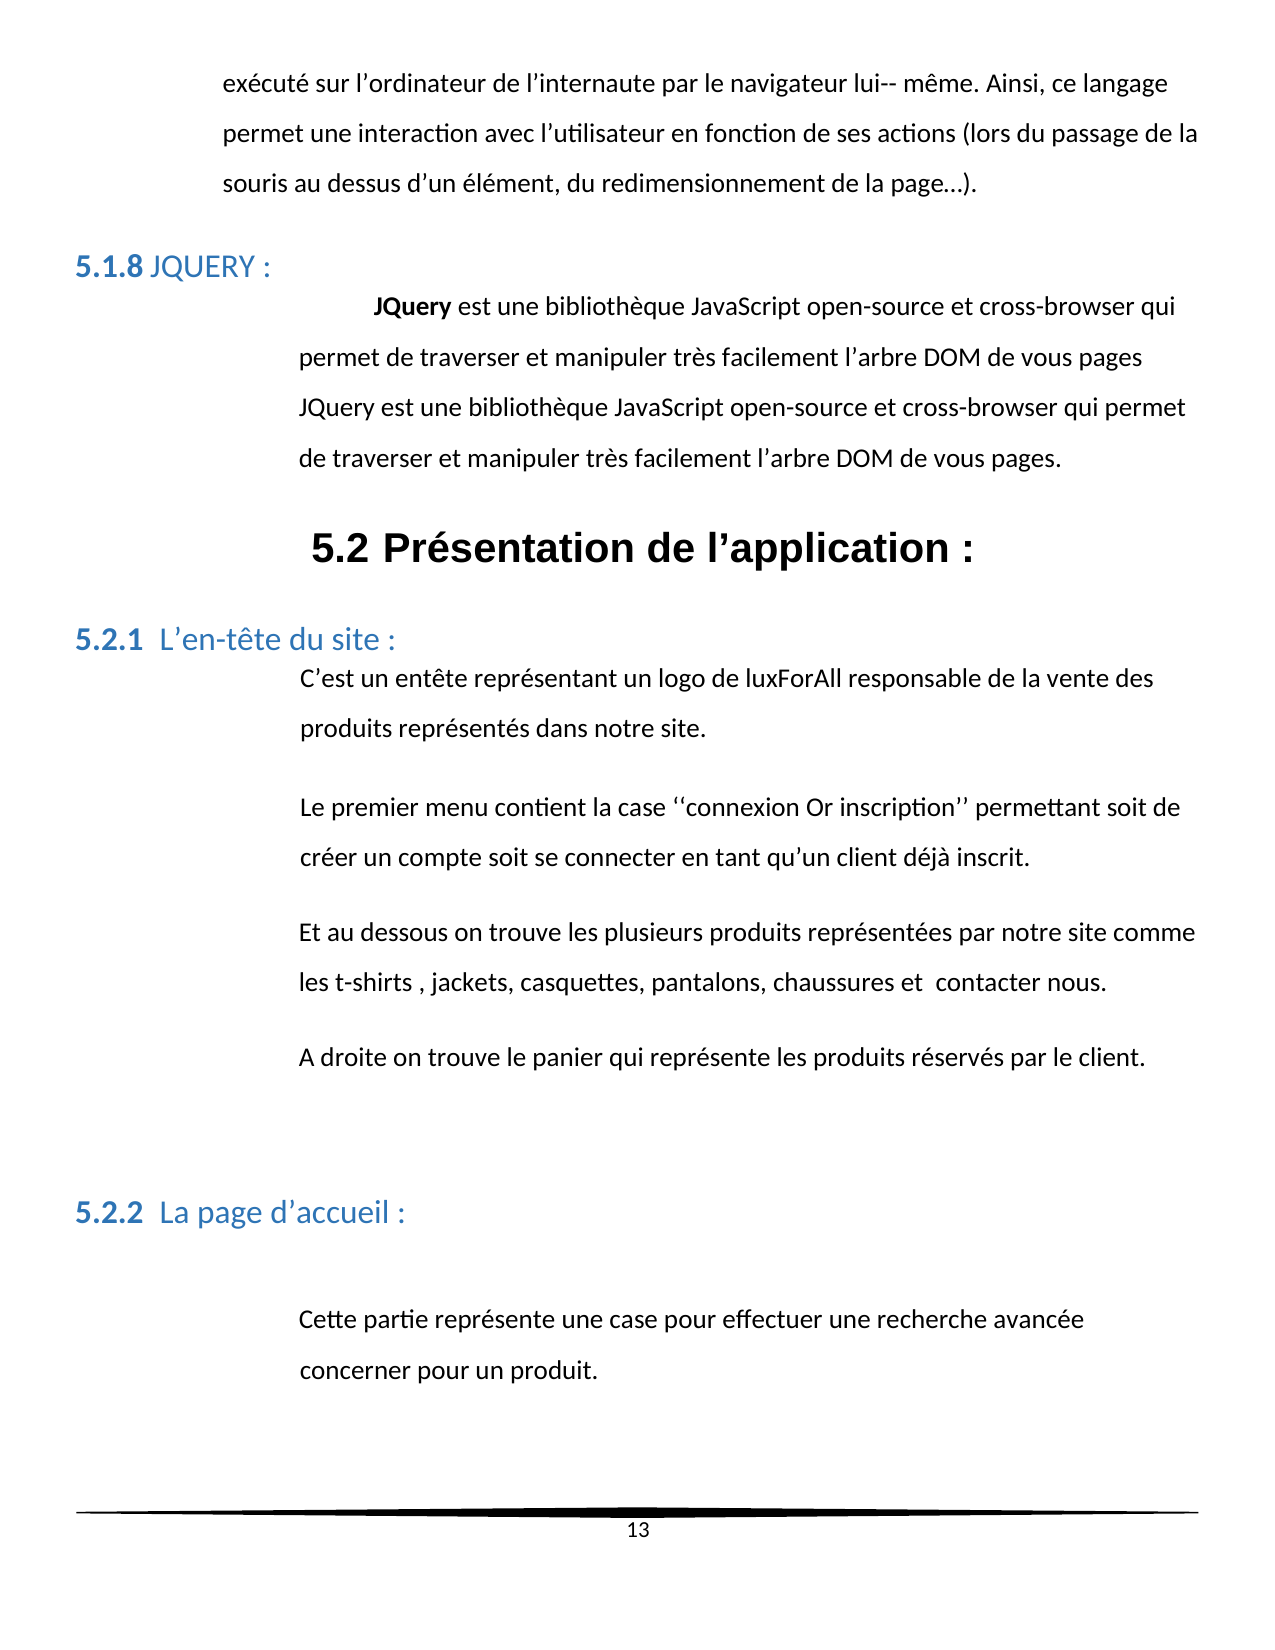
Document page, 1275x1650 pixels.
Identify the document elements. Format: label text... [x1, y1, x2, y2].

text JQuery est une bibliothèque JavaScript open-source et cross-browser qui permet de traverser et manipuler très facilement l’arbre DOM de vous pages JQuery est une bibliothèque JavaScript open-source et cross-browser qui permet de traverser et manipuler très facilement l’arbre DOM de vous pages. [298, 289, 1200, 474]
subtitle L’en-tête du site : [75, 617, 1211, 658]
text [222, 67, 1201, 199]
subtitle Présentation de l’application : [75, 523, 1211, 571]
subtitle La page d’accueil : [75, 1191, 1211, 1232]
text Le premier menu contient la case ‘‘connexion Or inscription’’ permettant soit de créer un compte soit se connecter en tant qu’un client déjà inscrit. [300, 790, 1201, 873]
subtitle JQUERY : [75, 245, 1211, 286]
text C’est un entête représentant un logo de luxForAll responsable de la vente des produits représentés dans notre site. [300, 661, 1201, 744]
text A droite on trouve le panier qui représente les produits réservés par le client. [298, 1040, 1200, 1073]
text Cette partie représente une case pour effectuer une recherche avancée concerner pour un produit. [298, 1303, 1200, 1386]
text Et au dessous on trouve les plusieurs produits représentées par notre site comme les t-shirts , jackets, casquettes, pantalons, chaussures et contacter nous. [298, 915, 1200, 999]
